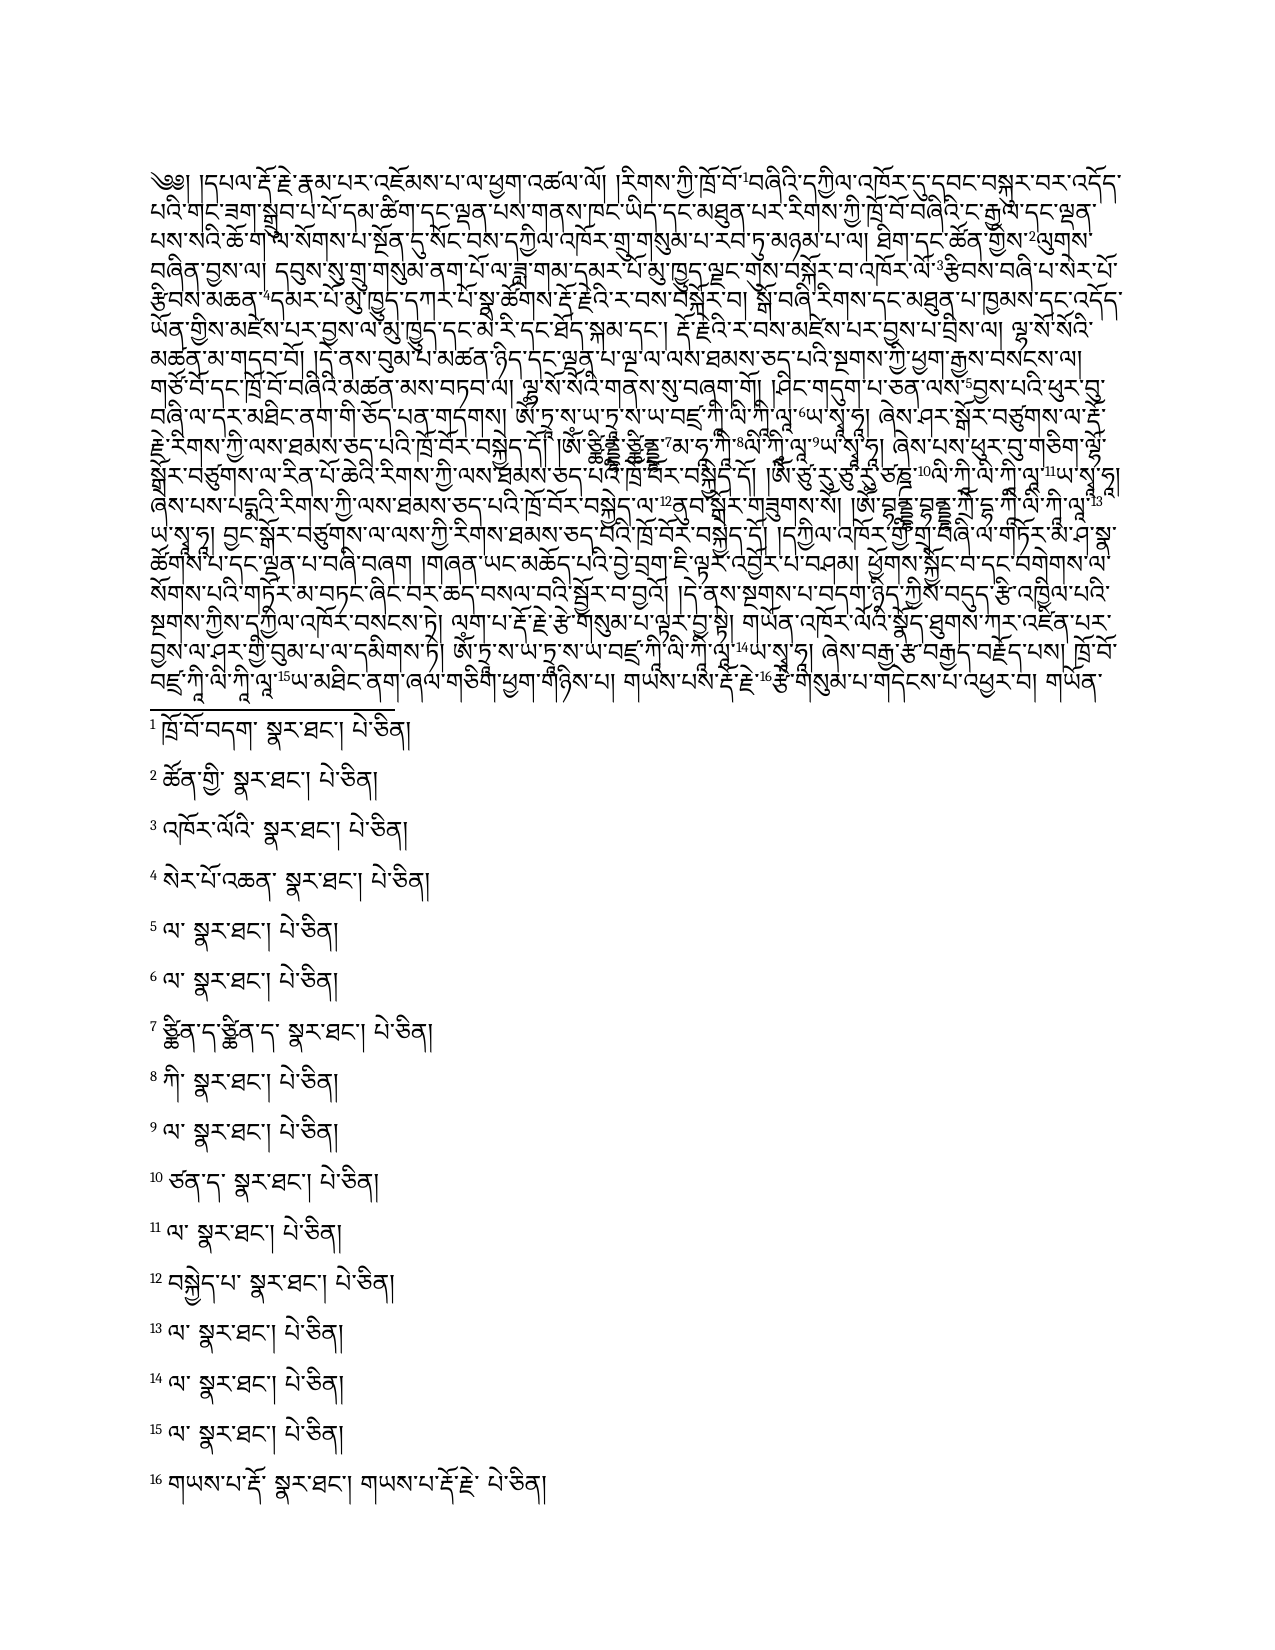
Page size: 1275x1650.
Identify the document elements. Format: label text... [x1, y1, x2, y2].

text ༄༅། །​དཔལ་རྡོ་རྗེ་རྣམ་པར་འཇོམས་པ་ལ་ཕྱག་འཚལ་ལོ། །​རིགས་ཀྱི་ཁྲོ་བོ་བཞིའི་དཀྱིལ་འཁོར་དུ་དབང་བསྐུར་བར་འདོད་པའི་གང་ཟག་སྒྲུབ་པ་པོ་དམ་ཚིག་དང་ལྡན་པས་གནས་ཁང་ཡིད་དང་མཐུན་པར་རིགས་ཀྱི་ཁྲོ་བོ་བཞིའི་ང་རྒྱལ་དང་ལྡན་པས་སའི་ཆོ་ག་ལ་སོགས་པ་སྔོན་དུ་སོང་བས་དཀྱིལ་འཁོར་གྲུ་གསུམ་པ་རབ་ཏུ་མཉམ་པ་ལ། ཐིག་དང་ཚོན་གྱིས་ལུགས་བཞིན་བྱས་ལ། དབུས་སུ་གྲུ་གསུམ་ནག་པོ་ལ་ཟླ་གམ་དམར་པོ་མུ་ཁྱུད་ལྗང་གུས་བསྐོར་བ་འཁོར་ལོ་རྩིབས་བཞི་པ་སེར་པོ་རྩིབས་མཆན་དམར་པོ་མུ་ཁྱུད་དཀར་པོ་སྣ་ཚོགས་རྡོ་རྗེའི་ར་བས་བསྐོར་བ། སྒོ་བཞི་རིགས་དང་མཐུན་པ་ཁྱམས་དང་འདོད་ཡོན་གྱིས་མཛེས་པར་བྱས་ལ་མུ་ཁྱུད་དང་མེ་རི་དང་ཐོད་སྐམ་དང་། རྡོ་རྗེའི་ར་བས་མཛེས་པར་བྱས་པ་བྲིས་ལ། ལྷ་སོ་སོའི་མཚན་མ་གདབ་བོ། །​དེ་ནས་བུམ་པ་མཚན་ཉིད་དང་ལྡན་པ་ལྔ་ལ་ལས་ཐམས་ཅད་པའི་སྔགས་ཀྱི་ཕྱག་རྒྱས་བསངས་ལ། གཙོ་བོ་དང་ཁྲོ་བོ་བཞིའི་མཚན་མས་བཏབ་ལ། ལྷ་སོ་སོའི་གནས་སུ་བཞག་གོ། །​ཤིང་གདུག་པ་ཅན་ལས་བྱས་པའི་ཕུར་བུ་བཞི་ལ་དར་མཐིང་ནག་གི་ཅོད་པན་གདགས། ཨོཾ་ཏྲཱ་ས་ཡ་ཏྲཱ་ས་ཡ་བཛྲ་ཀཱི་ལི་ཀཱི་ལཱ་ཡ་སྭཱ་ཧཱ། ཞེས་ཤར་སྒོར་བཙུགས་ལ་རྡོ་རྗེ་རིགས་ཀྱི་ལས་ཐམས་ཅད་པའི་ཁྲོ་བོར་བསྐྱེད་དོ། །​ཨོཾ་ཙྪིནྡྷ་ཙྪིནྡྷ་མ་ཧཱ་ཀཱི་ལི་ཀཱི་ལཱ་ཡ་སྭཱ་ཧཱ། ཞེས་པས་ཕུར་བུ་གཅིག་ལྷོ་སྒོར་བཙུགས་ལ་རིན་པོ་ཆེའི་རིགས་ཀྱི་ལས་ཐམས་ཅད་པའི་ཁྲོ་བོར་བསྐྱེད་དོ། །​ཨོཾ་ཙུ་རུ་ཙུ་རུ་ཙཎྜ་ལི་ཀཱི་ལི་ཀཱི་ལཱ་ཡ་སྭཱ་ཧཱ། ཞེས་པས་པདྨའི་རིགས་ཀྱི་ལས་ཐམས་ཅད་པའི་ཁྲོ་བོར་བསྐྱེད་ལ་ནུབ་སྒོར་གཟུགས་སོ། །​ཨོཾ་བྷནྡྷ་བྷནྡྷ་ཀྲོ་དྷ་ཀཱི་ལི་ཀཱི་ལཱ་ཡ་སྭཱ་ཧཱ། བྱང་སྒོར་བཙུགས་ལ་ལས་ཀྱི་རིགས་ཐམས་ཅད་པའི་ཁྲོ་བོར་བསྐྱེད་དོ། །​དཀྱིལ་འཁོར་གྱི་གྲྭ་བཞི་ལ་གཏོར་མ་ཤ་སྣ་ཚོགས་པ་དང་ལྡན་པ་བཞི་བཞག །​གཞན་ཡང་མཆོད་པའི་བྱེ་བྲག་ཇི་ལྟར་འབྱོར་པ་བཤམ། ཕྱོགས་སྐྱོང་བ་དང་བགེགས་ལ་སོགས་པའི་གཏོར་མ་བཏང་ཞིང་བར་ཆད་བསལ་བའི་སྦྱོར་བ་བྱའོ། །​དེ་ནས་སྔགས་པ་བདག་ཉིད་ཀྱིས་བདུད་རྩི་འཁྱིལ་པའི་སྔགས་ཀྱིས་དཀྱིལ་འཁོར་བསངས་ཏེ། ལག་པ་རྡོ་རྗེ་རྩེ་གསུམ་པ་ལྟར་བྱ་སྟེ། གཡོན་འཁོར་ལོའི་སྣོད་ཐུགས་ཀར་འཛིན་པར་བྱས་ལ་ཤར་གྱི་བུམ་པ་ལ་དམིགས་ཏེ། ཨོཾ་ཏྲཱ་ས་ཡ་ཏྲཱ་ས་ཡ་བཛྲ་ཀཱི་ལི་ཀཱི་ལཱ་ཡ་སྭཱ་ཧཱ། ཞེས་བརྒྱ་རྩ་བརྒྱད་བརྗོད་པས། ཁྲོ་བོ་བཛྲ་ཀཱི་ལི་ཀཱི་ལཱ་ཡ་མཐིང་ནག་ཞལ་གཅིག་ཕྱག་གཉིས་པ། གཡས་པས་རྡོ་རྗེ་རྩེ་གསུམ་པ་གདེངས་པ་འཕྱར་བ། གཡོན་པས་འཁོར་ལོས་མཚན་པའི་ཐོད་པ་ཐུགས་ཀར་འཛིན་པ། རལ་པ་ཁམ་ནག་གྱེན་དུ་འཁྱིལ་པ། ཐོད་པ་དང་སྦྲུལ་གྱིས་བརྒྱན་པ། རིགས་ལྔས་དབུ་བརྒྱན་པ། སྤྱན་གསུམ་པ་ཞལ་བགྲད་པ་ཞིང་ཆེན་གྱི་ཡོལ་བས་བསྐོར་བ་ལ་དར་ནག་གི་འཕུར་ལྕེས་བརྒྱན་པ། སྟག་དང་གཟིག་དང་། གཅན་གཟན་སྣ་ཚོགས་པས་སྐུ་སྨད་བརྒྱན་པ་བུམ་པར་བསྐྱེད་དོ། །​ལྷོ་ཕྱོགས་ཀྱི་བུམ་པ་ལ་དམིགས་ཏེ། ཨོཾ་ཙྪིནྡྷ་ཙྪིནྡྷ་མ་ཧཱ་ཀཱི་ལི་ཀཱི་ལཱ་ཡ་སྭཱ་ཧཱ་ཞེས་བརྒྱ་རྩ་བརྒྱད་བརྗོད་པས་ཀཱི་ལ་ཡ་སེར་ནག་ཞལ་གཅིག་ཕྱག་གཉིས་པ་གཡས་རིན་པོ་ཆེའི་སྙེ་མ་འཛིན་པ། གཡོན་ཕུར་བུ་ཐུགས་ཀར་འདྲིལ་བ། རྒྱན་ཐམས་ཅད་ཀྱིས་བརྒྱན་པ་སྔ་མ་བཞིན་དུ་བསྐྱེད་དོ། །​ནུབ་ཀྱི་བུམ་པ་ལ་དམིགས་ལ་གཡས་པ་སྡོང་པོ་ལྟར་བྱས་ལ། གཡོན་ཕུར་པ་ལྟར་བྱས་ལ། ཨོཾ་ཙུ་རུ་ཙུ་རུ་ཙཎྜ་ལི་ཀཱི་ལི་ཀཱི་ལཱ་ཡ་སྭཱ་ཧཱ། ཞེས་བརྒྱ་རྩ་བརྒྱད་བརྗོད་པས་དམར་པོ་ཀཱི་ལི་ཀཱི་ལཱ་ཡ་དམར་ནག་ཞལ་གཅིག་ཕྱག་གཉིས་པ་གཡས་མེ་འབར་བ། གཡོན་ཕུར་བུ་ཐུགས་ཀར་འདྲིལ་བ། རྒྱན་ཐམས་ཅད་ཀྱིས་བརྒྱན་པ་སྔ་མ་བཞིན་དུ་བསྐྱེད་དོ། །​བྱང་དུ་གཡས་ན་རིན་པོ་ཆེའི་དབྱུག་ཏོ་འཕྱར་བ་ལྟར་བྱས་ལ། གཡོན་ཕུར་པ་ལྟར་བྱས་ལ། ཨོཾ་བནྡྷ་བནྡྷ་ཀྲོ་དྷ་ཀཱི་ལི་ཀཱི་ལཱ་ཡ་སྭཱ་ཧཱ་ཞེས་བརྒྱ་རྩ་བརྒྱད་བརྗོད་པས་གཏུམ་པོ་ཀཱི་ལ་ཡ་མདོག་ལྗང་ནག་གཡས་རིན་པོ་ཆེའི་དབྱུག་ཏོ་ཐོད་པས་མཚན་པ་འཛིན་པ། གཡོན་ཕུར་བུ་ཐུགས་ཀར་འཛིན་པ་སྔ་མ་དང་འདྲ་བར་བསྐྱེད་དོ། །​དབུས་སུ་རྡོ་རྗེ་རྣམ་པར་འཇོམས་པ་སྐུ་མདོག་མཐིང་ནག་ཞལ་གཅིག་ཕྱག་གཉིས་པ་གཡས་འཁོར་ལོ་གཡོན་ཕུར་པ་བསྣམས་པ། རྒྱན་ཐམས་ཅད་ཀྱིས་བརྒྱན་པ། ཨོཾ་ན་མཤྩཎྜ་བཛྲ་ཀྲོ་དྷཱ་ཡ་སྭཱ་ཧཱ་བསྐྱེད་དོ། །​དེ་ནས་ལྷ་སོ་སོའི་སེམས་དཔའ་སྤྱན་དྲངས་ཏེ། གཉིས་སུ་མེད་པར་བསྟིམས་ལ་ཡེ་ཤེས་སེམས་དཔའི་ཐུགས་ཀར་ཟླ་བའི་དཀྱིལ་འཁོར་གྱི་སྟེང་དུ་རྡོ་རྗེ་ཁ་གྱེས་པའི་བུམ་པར་ཧཱུཾ། དེ་ལ་སོ་སོའི་སྔགས་ཀྱིས་བསྐོར་བའི་རང་སྒྲ་ལ་དམིགས་ལ། བཟླས་པ་བརྩམ་པར་བྱའོ། །​ཨོཾ་ན་མཤྩཎྜ་བཛྲ་ཀྲོ་དྷཱ་ཡ་ཧུ་ལུ་ཧུ་ལུ། ཏིཥྛ་ཏིཥྛ་བནྡྷ་བནྡྷ། ཧ་ན་ཧ་ན་ཨ་མྲྀ་ཏེ་ཧཱུཾ་ཕཊ་ཅེས་བུམ་པ་རེ་རེ་ལ་སྟོང་ཕྲག་གསུམ་བཟླས་ཏེ། བརྒྱ་བརྒྱའི་བར་དུ་པཱུ་ཛ་དབུལ་ལོ། །​དེ་ལྟར་རྫོགས་ནས་སློབ་མ་ལ་ལས་ཀྱི་བུམ་པའི་ཁྲུས་ནས་གཏོར་ལ། གོས་གསར་པ་གོན་ལ་ཕྲེང་བ་དང་མེ་ཏོག་བཟུང་ལ་དཀྱིལ་འཁོར་དུ་གཞུག་པ་དང་། མེ་ཏོག་གང་ལ་ཕོག་པའི་ལྷ་ངོས་བསྟན་པ་དང་། དབང་བསྐུར་བར་བྱའོ། །​དེ་ནས་གཏོར་མ་སིལ་སྙན་སྣ་ཚོགས་པ་དང་བཅས་པས་ནགས་ཚལ་གྱི་གླིང་དུ་བསྐྱལ་ལོ། །​དེ་ནས་སློབ་མའི་དོན་དུ་དྲག་ཤུལ་སྤྱོད་པའི་སྦྱིན་སྲེག་ལན་བདུན་བྱའོ། །​དེ་ནས་དཀྱིལ་འཁོར་བསྡུ། བཀྲ་ཤིས་གསོལ། སྦྱིན་སྲེག་ཐལ་བ་མནན་ལས་བྱས་ལ་སྦྱར། བླ་མ་ལ་ཡོན་དབུལ་ཚོགས་ཇི་ལྟར་རིགས་པ་བསགས། བཟླས་པ་ཇི་ལྟར་བྱ་བའི་ལུང་བསྟན་པ་བཟླས་པ་ལ་དུས་ཐམས་ཅད་དུ་བརྩོན་པར་བྱ། སྲུང་བའི་འཁོར་ལོ་ཡང་མགུལ་དུ་གདགས་སོ། །​བདུད་རྩི་ཐབ་སྦྱོར་ཞེས་བྱ་བ་ཁྲོ་བོ་བཞིའི་དཀྱིལ་འཁོར་དུ་དབང་བསྐུར་བའི་ཆོ་ག་ཟབ་མོ་དཔལ་མར་མེ་མཛད་བཟང་པོས་མཛད་པ་རྫོགས་སོ། །​ [150, 169, 1125, 697]
